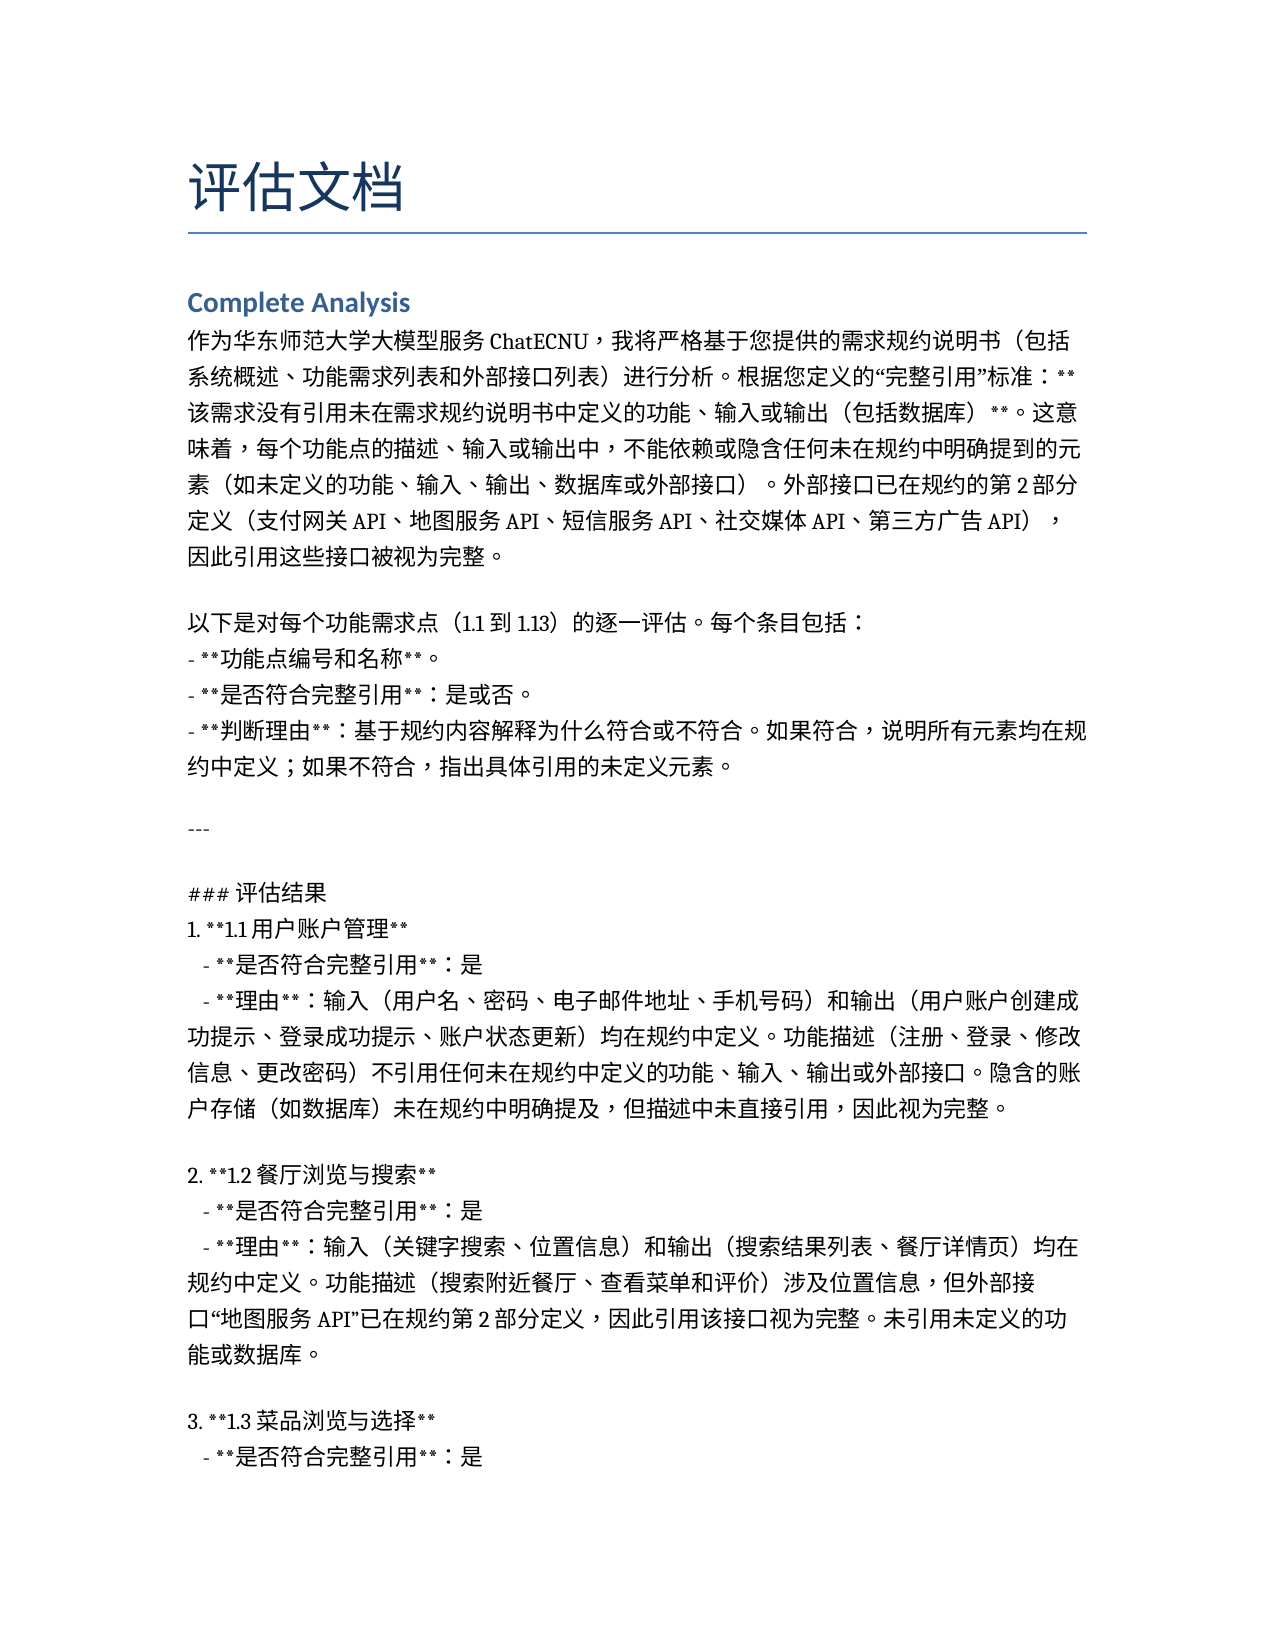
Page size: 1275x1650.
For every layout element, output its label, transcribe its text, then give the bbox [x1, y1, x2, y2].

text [187, 325, 1087, 1472]
subtitle Complete Analysis [187, 284, 1087, 320]
title 评估文档 [187, 150, 1087, 234]
